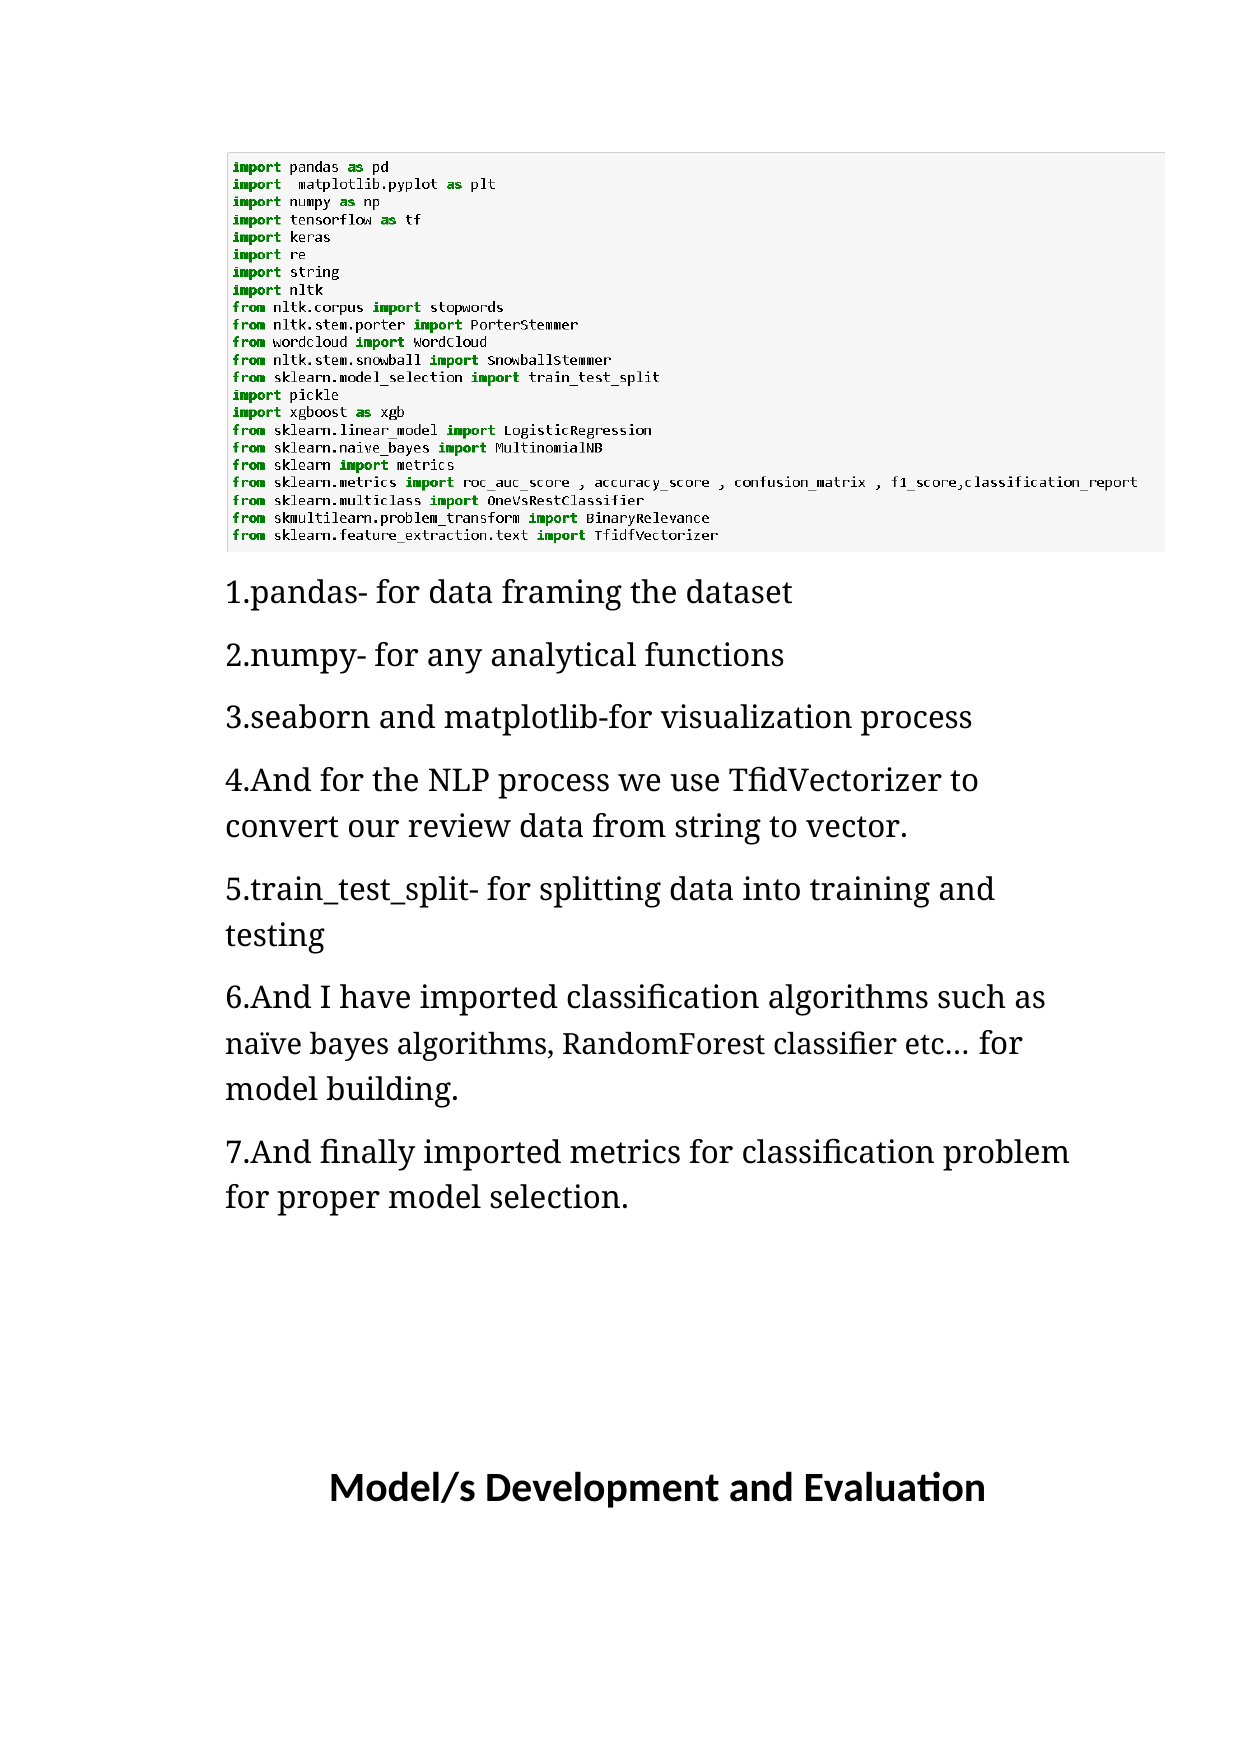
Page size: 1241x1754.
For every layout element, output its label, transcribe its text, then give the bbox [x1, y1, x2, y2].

text 7.And finally imported metrics for classification problem for proper model selection. [225, 1129, 1090, 1218]
list Model/s Development and Evaluation [225, 1461, 1090, 1511]
text 2.numpy- for any analytical functions [225, 633, 1090, 675]
picture [225, 150, 1166, 552]
text 4.And for the NLP process we use TfidVectorizer to convert our review data from string to vector. [225, 758, 1090, 847]
text 1.pandas- for data framing the dataset [225, 570, 1090, 613]
text 6.And I have imported classification algorithms such as naïve bayes algorithms, RandomForest classifier etc… for model building. [225, 975, 1090, 1109]
text 5.train_test_split- for splitting data into training and testing [225, 867, 1090, 955]
text 3.seaborn and matplotlib-for visualization process [225, 695, 1090, 738]
